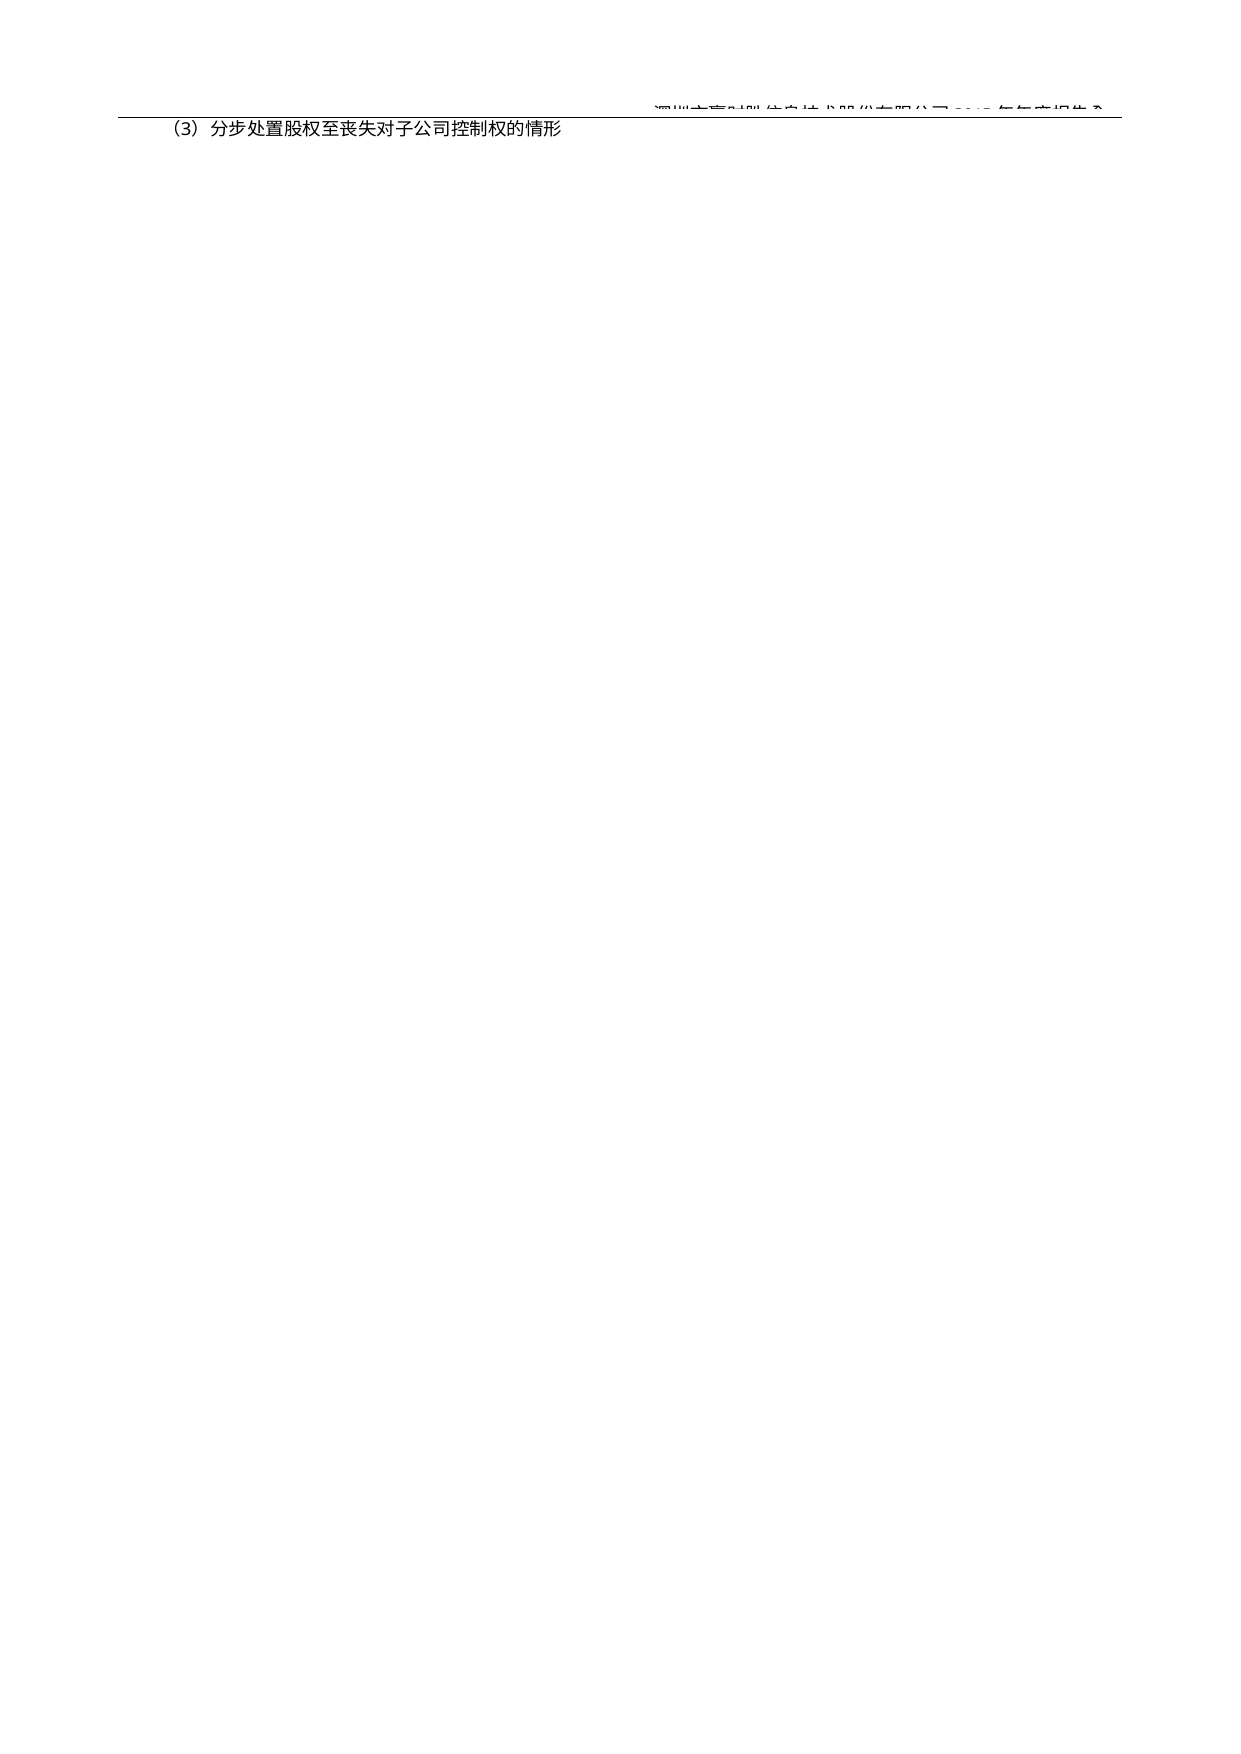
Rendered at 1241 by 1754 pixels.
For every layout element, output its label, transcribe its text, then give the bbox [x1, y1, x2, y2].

text （3）分步处置股权至丧失对子公司控制权的情形 [162, 117, 1135, 141]
